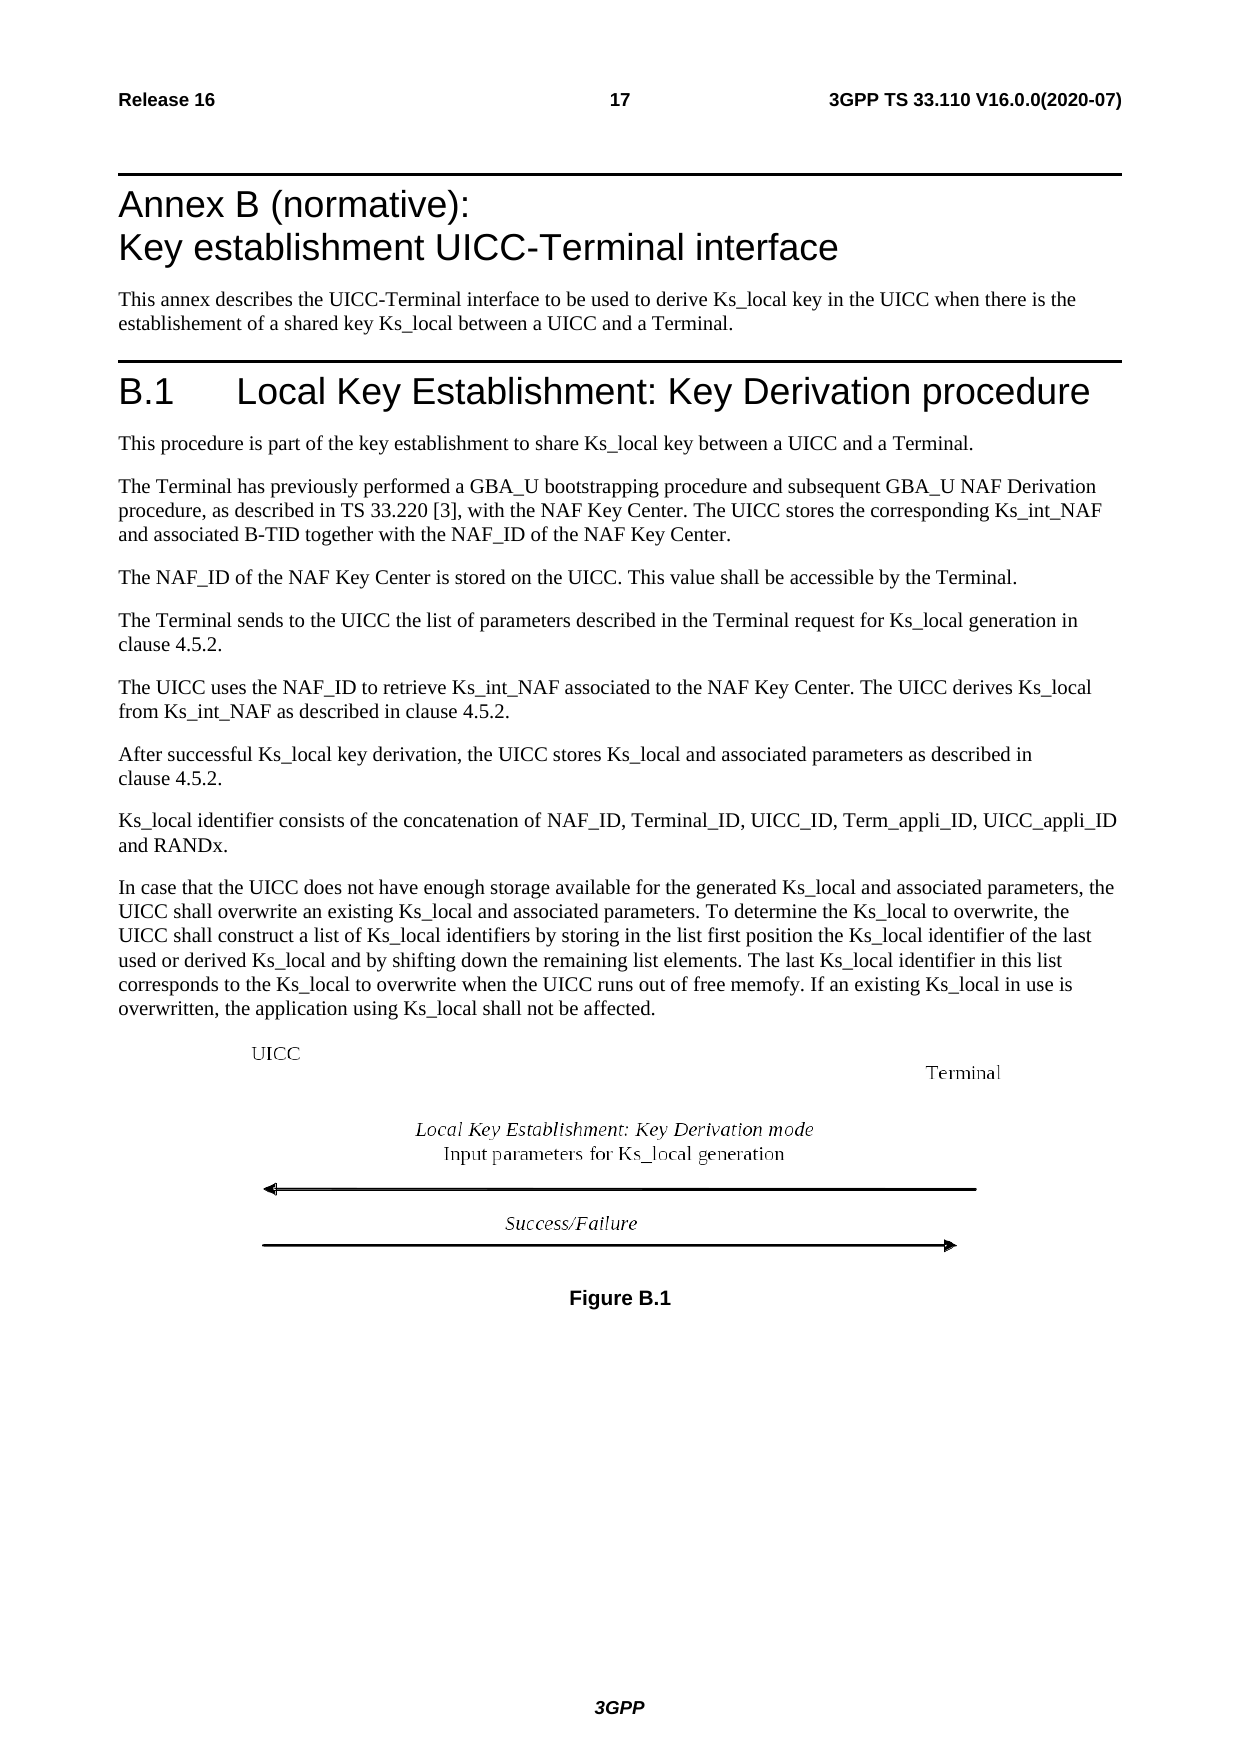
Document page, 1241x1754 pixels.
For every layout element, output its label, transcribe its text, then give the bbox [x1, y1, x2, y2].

text Figure B.1 [118, 1285, 1122, 1309]
text The Terminal sends to the UICC the list of parameters described in the Terminal request for Ks_local generation in clause 4.5.2. [118, 608, 1122, 656]
text In case that the UICC does not have enough storage available for the generated Ks_local and associated parameters, the UICC shall overwrite an existing Ks_local and associated parameters. To determine the Ks_local to overwrite, the UICC shall construct a list of Ks_local identifiers by storing in the list first position the Ks_local identifier of the last used or derived Ks_local and by shifting down the remaining list elements. The last Ks_local identifier in this list corresponds to the Ks_local to overwrite when the UICC runs out of free memofy. If an existing Ks_local in use is overwritten, the application using Ks_local shall not be affected. [118, 875, 1122, 1020]
text This annex describes the UICC-Terminal interface to be used to derive Ks_local key in the UICC when there is the establishement of a shared key Ks_local between a UICC and a Terminal. [118, 287, 1122, 335]
subtitle Annex B (normative): Key establishment UICC-Terminal interface [118, 176, 1122, 268]
text The NAF_ID of the NAF Key Center is stored on the UICC. This value shall be accessible by the Terminal. [118, 565, 1122, 589]
text The Terminal has previously performed a GBA_U bootstrapping procedure and subsequent GBA_U NAF Derivation procedure, as described in TS 33.220 [3], with the NAF Key Center. The UICC stores the corresponding Ks_int_NAF and associated B-TID together with the NAF_ID of the NAF Key Center. [118, 474, 1122, 546]
text After successful Ks_local key derivation, the UICC stores Ks_local and associated parameters as described in clause 4.5.2. [118, 742, 1122, 790]
text The UICC uses the NAF_ID to retrieve Ks_int_NAF associated to the NAF Key Center. The UICC derives Ks_local from Ks_int_NAF as described in clause 4.5.2. [118, 675, 1122, 723]
text This procedure is part of the key establishment to share Ks_local key between a UICC and a Terminal. [118, 431, 1122, 455]
subtitle B.1 Local Key Establishment: Key Derivation procedure [118, 363, 1122, 412]
text Ks_local identifier consists of the concatenation of NAF_ID, Terminal_ID, UICC_ID, Term_appli_ID, UICC_appli_ID and RANDx. [118, 808, 1122, 857]
